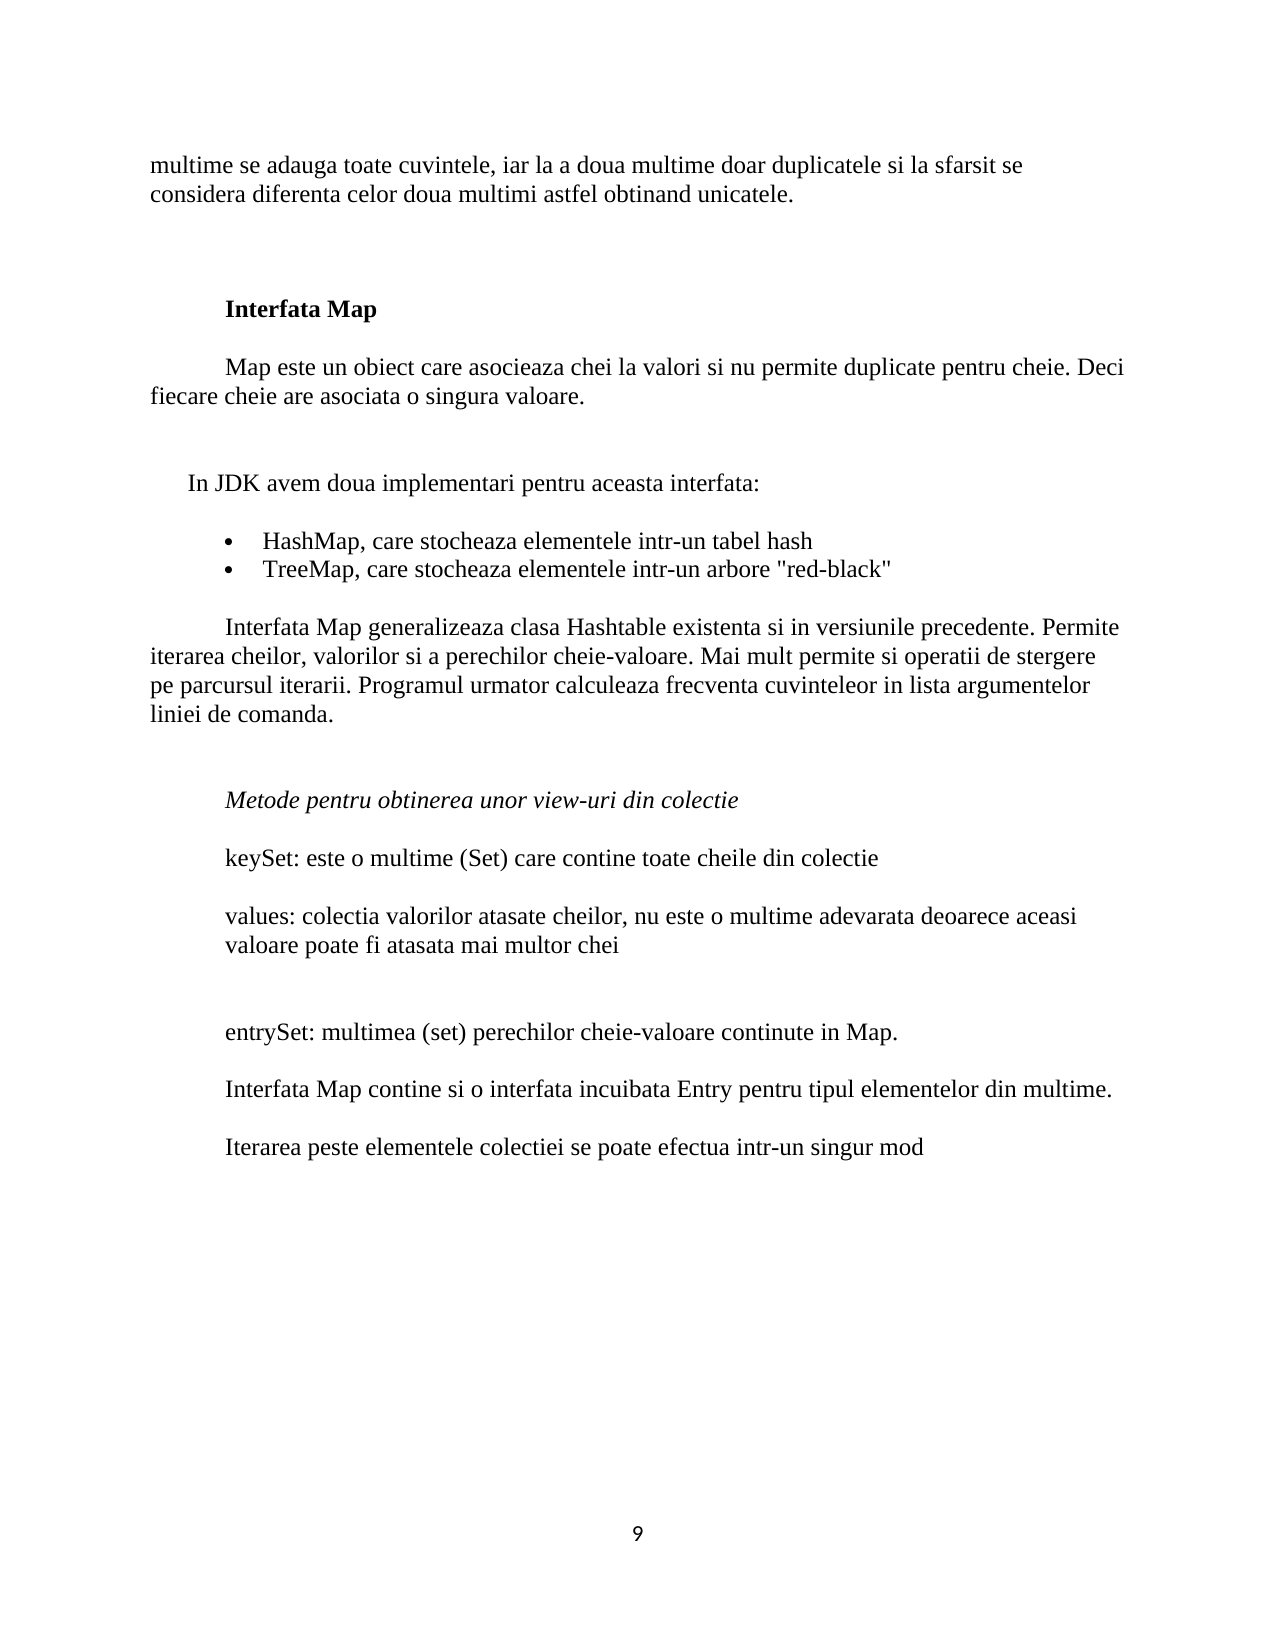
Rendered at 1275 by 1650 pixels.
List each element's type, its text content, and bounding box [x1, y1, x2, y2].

text In JDK avem doua implementari pentru aceasta interfata: [150, 468, 1125, 497]
text Interfata Map [150, 294, 1125, 323]
text entrySet: multimea (set) perechilor cheie-valoare continute in Map. [225, 988, 1125, 1045]
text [150, 150, 1125, 207]
text values: colectia valorilor atasate cheilor, nu este o multime adevarata deoarece aceasi valoare poate fi atasata mai multor chei [225, 901, 1125, 959]
text Map este un obiect care asocieaza chei la valori si nu permite duplicate pentru cheie. Deci fiecare cheie are asociata o singura valoare. [150, 352, 1125, 439]
text Metode pentru obtinerea unor view-uri din colectie [225, 757, 1125, 814]
text Interfata Map generalizeaza clasa Hashtable existenta si in versiunile precedente. Permite iterarea cheilor, valorilor si a perechilor cheie-valoare. Mai mult permite si operatii de stergere pe parcursul iterarii. Programul urmator calculeaza frecventa cuvinteleor in lista argumentelor liniei de comanda. [150, 612, 1125, 727]
text Iterarea peste elementele colectiei se poate efectua intr-un singur mod [150, 1132, 1125, 1161]
text keySet: este o multime (Set) care contine toate cheile din colectie [150, 843, 1125, 872]
list TreeMap, care stocheaza elementele intr-un arbore "red-black" [225, 554, 1125, 583]
list HashMap, care stocheaza elementele intr-un tabel hash [225, 526, 1125, 554]
text Interfata Map contine si o interfata incuibata Entry pentru tipul elementelor din multime. [150, 1074, 1125, 1103]
